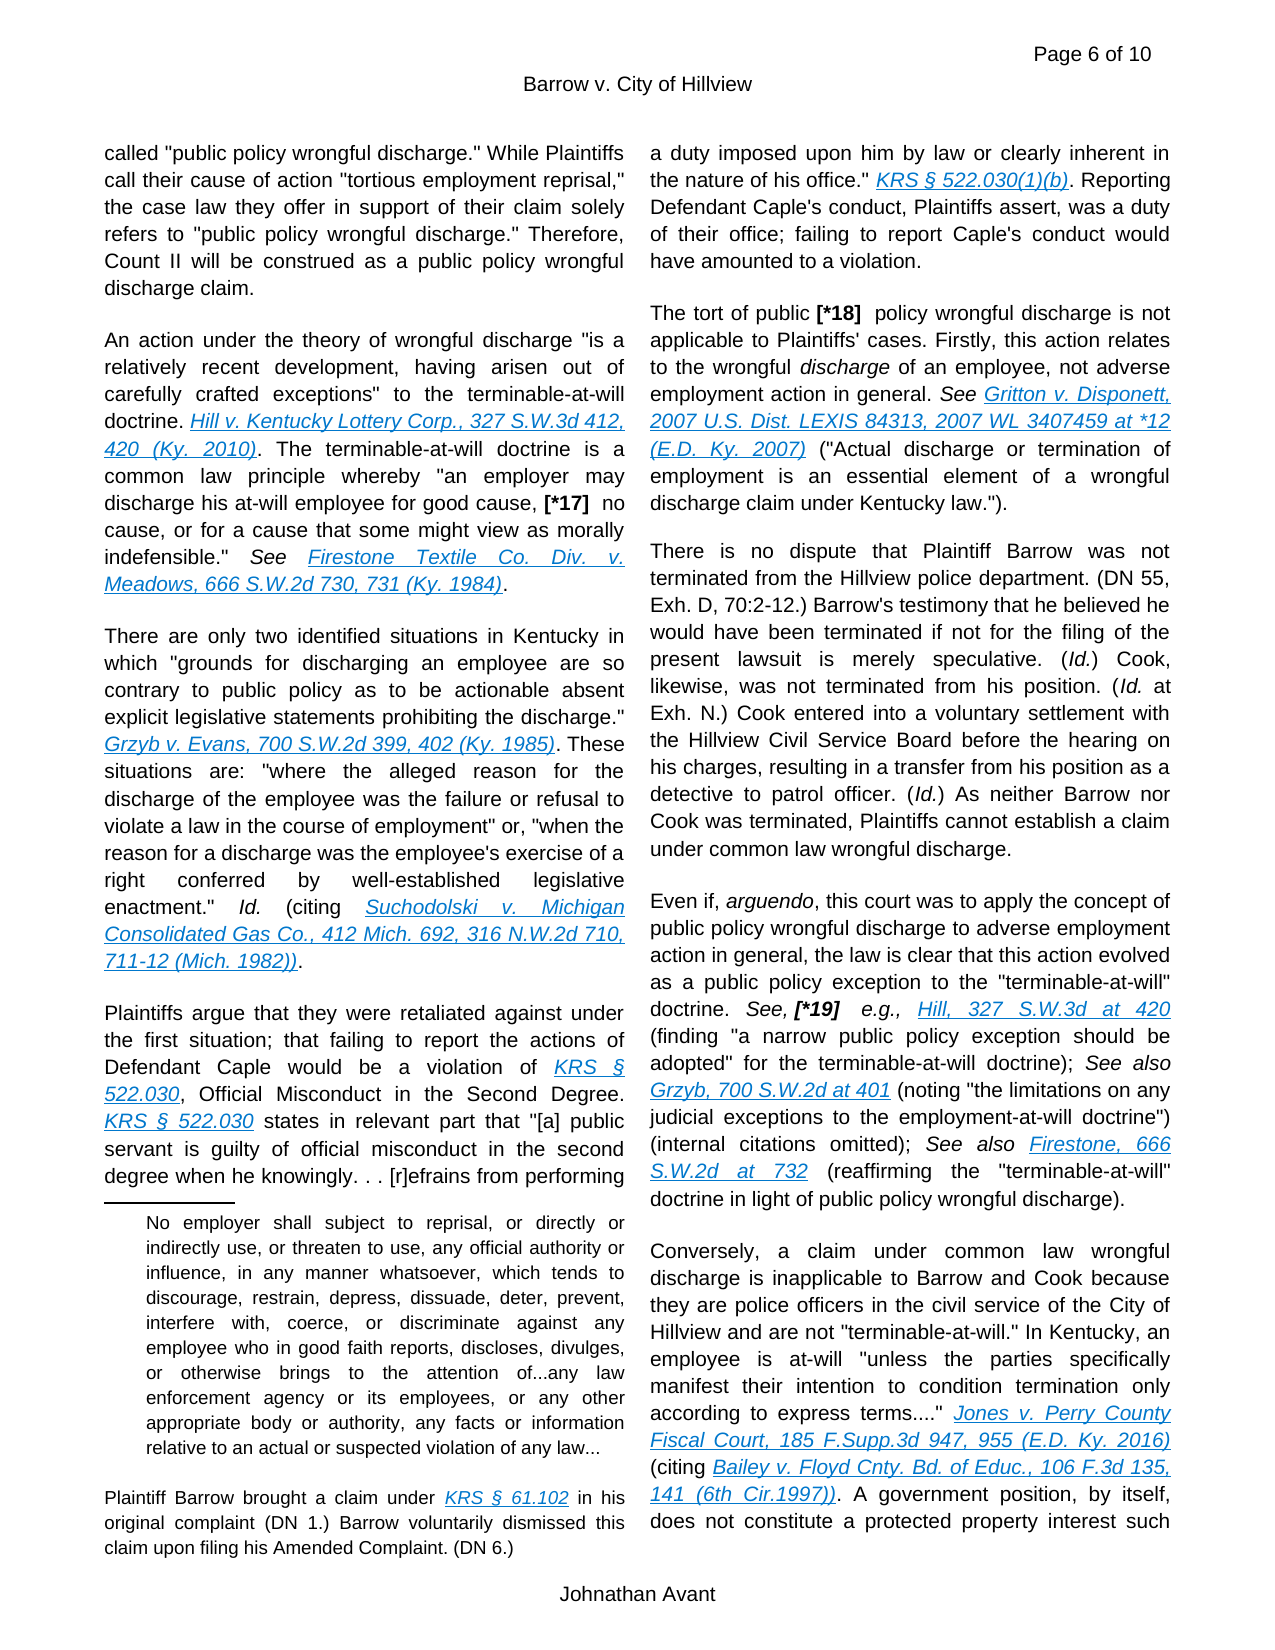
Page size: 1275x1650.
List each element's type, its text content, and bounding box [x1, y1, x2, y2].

text The tort of public [*18] policy wrongful discharge is not applicable to Plaintiffs' cases. Firstly, this action relates to the wrongful discharge of an employee, not adverse employment action in general. See Gritton v. Disponett, 2007 U.S. Dist. LEXIS 84313, 2007 WL 3407459 at *12 (E.D. Ky. 2007) ("Actual discharge or termination of employment is an essential element of a wrongful discharge claim under Kentucky law."). [650, 298, 1171, 430]
text There are only two identified situations in Kentucky in which "grounds for discharging an employee are so contrary to public policy as to be actionable absent explicit legislative statements prohibiting the discharge." Grzyb v. Evans, 700 S.W.2d 399, 402 (Ky. 1985). These situations are: "where the alleged reason for the discharge of the employee was the failure or refusal to violate a law in the course of employment" or, "when the reason for a discharge was the employee's exercise of a right conferred by well-established legislative enactment." Id. (citing Suchodolski v. Michigan Consolidated Gas Co., 412 Mich. 692, 316 N.W.2d 710, 711-12 (Mich. 1982)). [104, 621, 625, 943]
text The tort of public [*18] policy wrongful discharge is not applicable to Plaintiffs' cases. Firstly, this action relates to the wrongful discharge of an employee, not adverse employment action in general. See Gritton v. Disponett, 2007 U.S. Dist. LEXIS 84313, 2007 WL 3407459 at *12 (E.D. Ky. 2007) ("Actual discharge or termination of employment is an essential element of a wrongful discharge claim under Kentucky law."). [650, 431, 1171, 514]
text An action under the theory of wrongful discharge "is a relatively recent development, having arisen out of carefully crafted exceptions" to the terminable-at-will doctrine. Hill v. Kentucky Lottery Corp., 327 S.W.3d 412, 420 (Ky. 2010). The terminable-at-will doctrine is a common law principle whereby "an employer may discharge his at-will employee for good cause, [*17] no cause, or for a cause that some might view as morally indefensible." See Firestone Textile Co. Div. v. Meadows, 666 S.W.2d 730, 731 (Ky. 1984). [104, 325, 625, 596]
text There is no dispute that Plaintiff Barrow was not terminated from the Hillview police department. (DN 55, Exh. D, 70:2-12.) Barrow's testimony that he believed he would have been terminated if not for the filing of the present lawsuit is merely speculative. (Id.) Cook, likewise, was not terminated from his position. (Id. at Exh. N.) Cook entered into a voluntary settlement with the Hillview Civil Service Board before the hearing on his charges, resulting in a transfer from his position as a detective to patrol officer. (Id.) As neither Barrow nor Cook was terminated, Plaintiffs cannot establish a claim under common law wrongful discharge. [650, 535, 1171, 860]
text Plaintiffs argue that they were retaliated against under the first situation; that failing to report the actions of Defendant Caple would be a violation of KRS § 522.030, Official Misconduct in the Second Degree. KRS § 522.030 states in relevant part that "[a] public servant is guilty of official misconduct in the second degree when he knowingly. . . [r]efrains from performing a duty imposed upon him by law or clearly inherent in the nature of his office." KRS § 522.030(1)(b). Reporting Defendant Caple's conduct, Plaintiffs assert, was a duty of their office; failing to report Caple's conduct would have amounted to a violation. [104, 998, 625, 1187]
text Plaintiffs argue that they were retaliated against under the first situation; that failing to report the actions of Defendant Caple would be a violation of KRS § 522.030, Official Misconduct in the Second Degree. KRS § 522.030 states in relevant part that "[a] public servant is guilty of official misconduct in the second degree when he knowingly. . . [r]efrains from performing a duty imposed upon him by law or clearly inherent in the nature of his office." KRS § 522.030(1)(b). Reporting Defendant Caple's conduct, Plaintiffs assert, was a duty of their office; failing to report Caple's conduct would have amounted to a violation. [650, 137, 1171, 273]
text Even if, arguendo, this court was to apply the concept of public policy wrongful discharge to adverse employment action in general, the law is clear that this action evolved as a public policy exception to the "terminable-at-will" doctrine. See, [*19] e.g., Hill, 327 S.W.3d at 420 (finding "a narrow public policy exception should be adopted" for the terminable-at-will doctrine); See also Grzyb, 700 S.W.2d at 401 (noting "the limitations on any judicial exceptions to the employment-at-will doctrine") (internal citations omitted); See also Firestone, 666 S.W.2d at 732 (reaffirming the "terminable-at-will" doctrine in light of public policy wrongful discharge). [650, 885, 1171, 1210]
